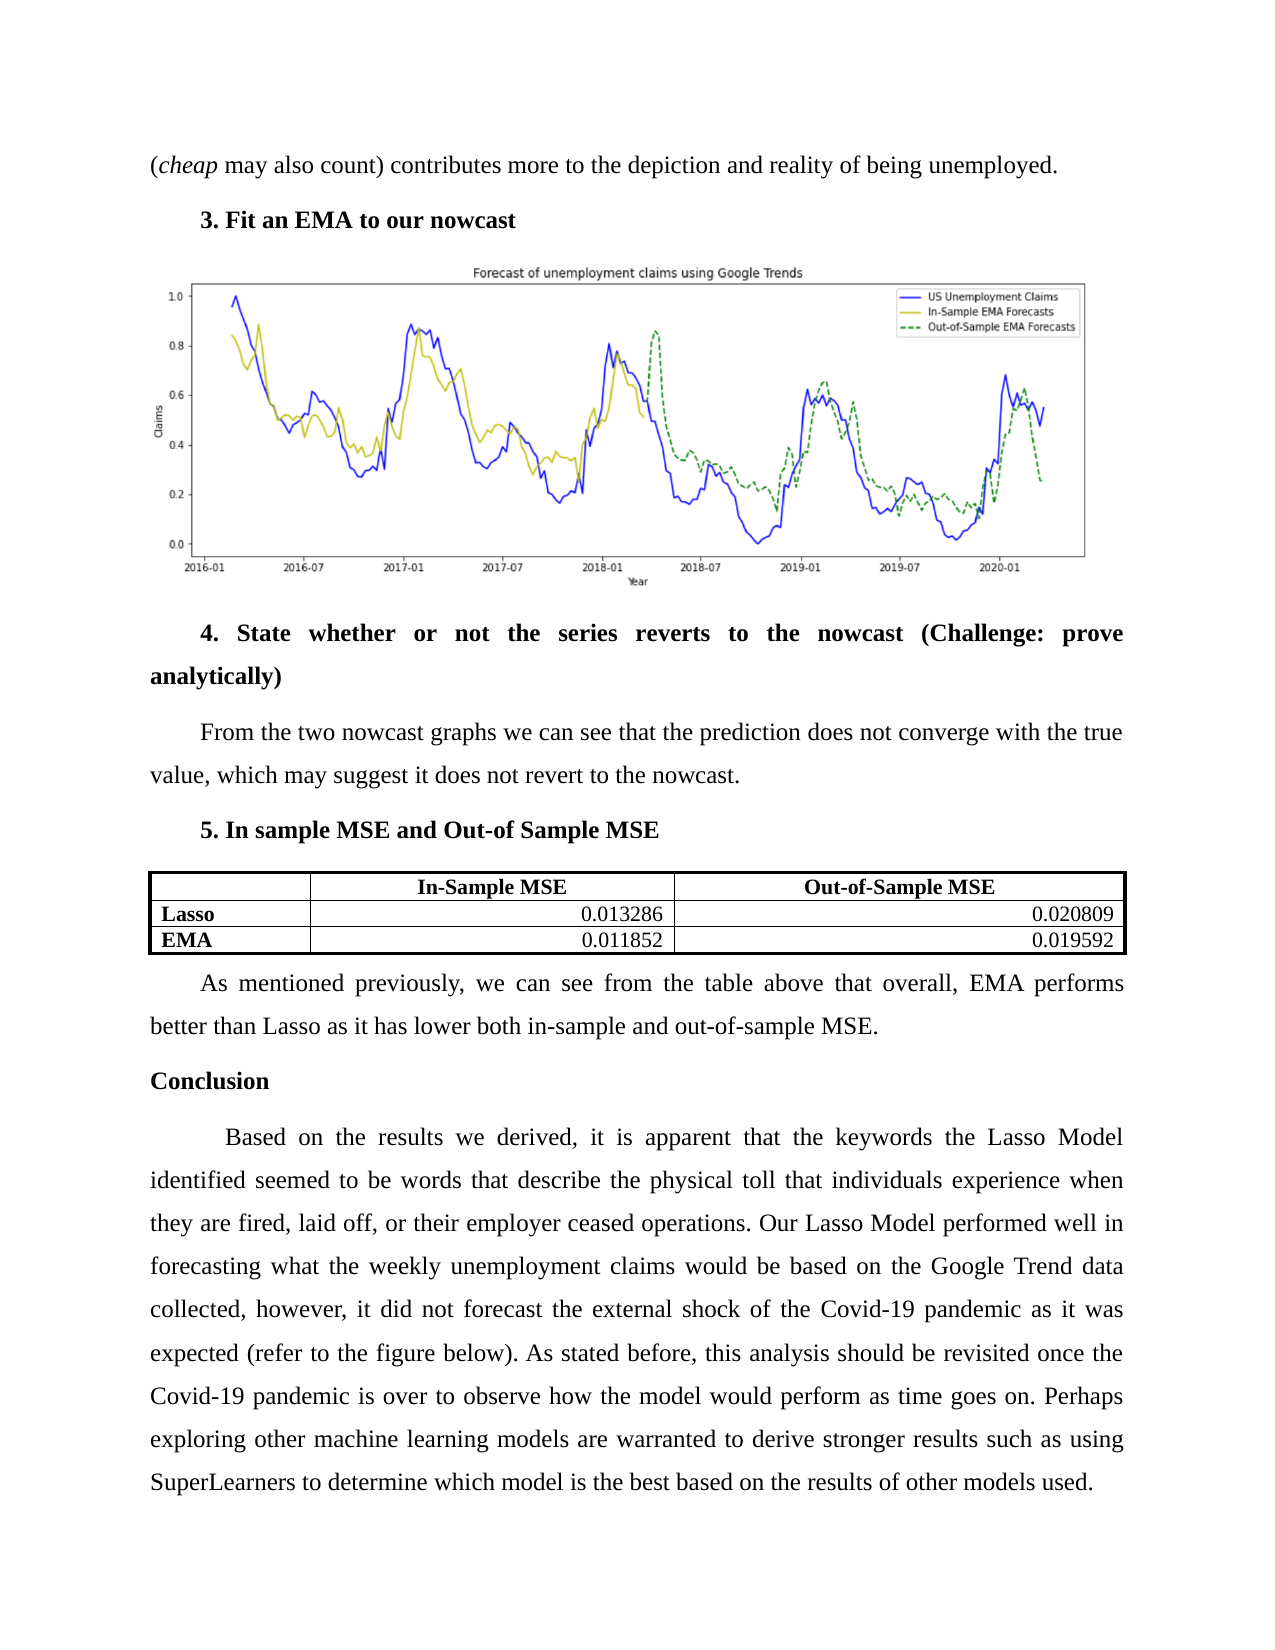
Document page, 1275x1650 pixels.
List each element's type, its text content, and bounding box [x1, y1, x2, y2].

text 4. State whether or not the series reverts to the nowcast (Challenge: prove analytically) [150, 618, 1125, 690]
table_header [152, 874, 310, 899]
text Conclusion [150, 1066, 1125, 1095]
picture [150, 261, 1091, 591]
table_header In-Sample MSE [311, 874, 674, 899]
table_cell EMA [152, 927, 310, 952]
table_cell 0.013286 [311, 901, 674, 926]
table_cell 0.011852 [311, 927, 674, 952]
table_cell Lasso [152, 901, 310, 926]
text 5. In sample MSE and Out-of Sample MSE [150, 816, 1125, 844]
table_header Out-of-Sample MSE [675, 874, 1123, 899]
text 3. Fit an EMA to our nowcast [150, 206, 1125, 234]
table_cell 0.020809 [675, 901, 1123, 926]
text From the two nowcast graphs we can see that the prediction does not converge with the true value, which may suggest it does not revert to the nowcast. [150, 717, 1125, 789]
text Based on the results we derived, it is apparent that the keywords the Lasso Model identified seemed to be words that describe the physical toll that individuals experience when they are fired, laid off, or their employer ceased operations. Our Lasso Model performed well in forecasting what the weekly unemployment claims would be based on the Google Trend data collected, however, it did not forecast the external shock of the Covid-19 pandemic as it was expected (refer to the figure below). As stated before, this analysis should be revisited once the Covid-19 pandemic is over to observe how the model would perform as time goes on. Perhaps exploring other machine learning models are warranted to derive stronger results such as using SuperLearners to determine which model is the best based on the results of other models used. [150, 1122, 1125, 1496]
table_cell 0.019592 [675, 927, 1123, 952]
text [150, 150, 1125, 179]
text As mentioned previously, we can see from the table above that overall, EMA performs better than Lasso as it has lower both in-sample and out-of-sample MSE. [150, 968, 1125, 1039]
